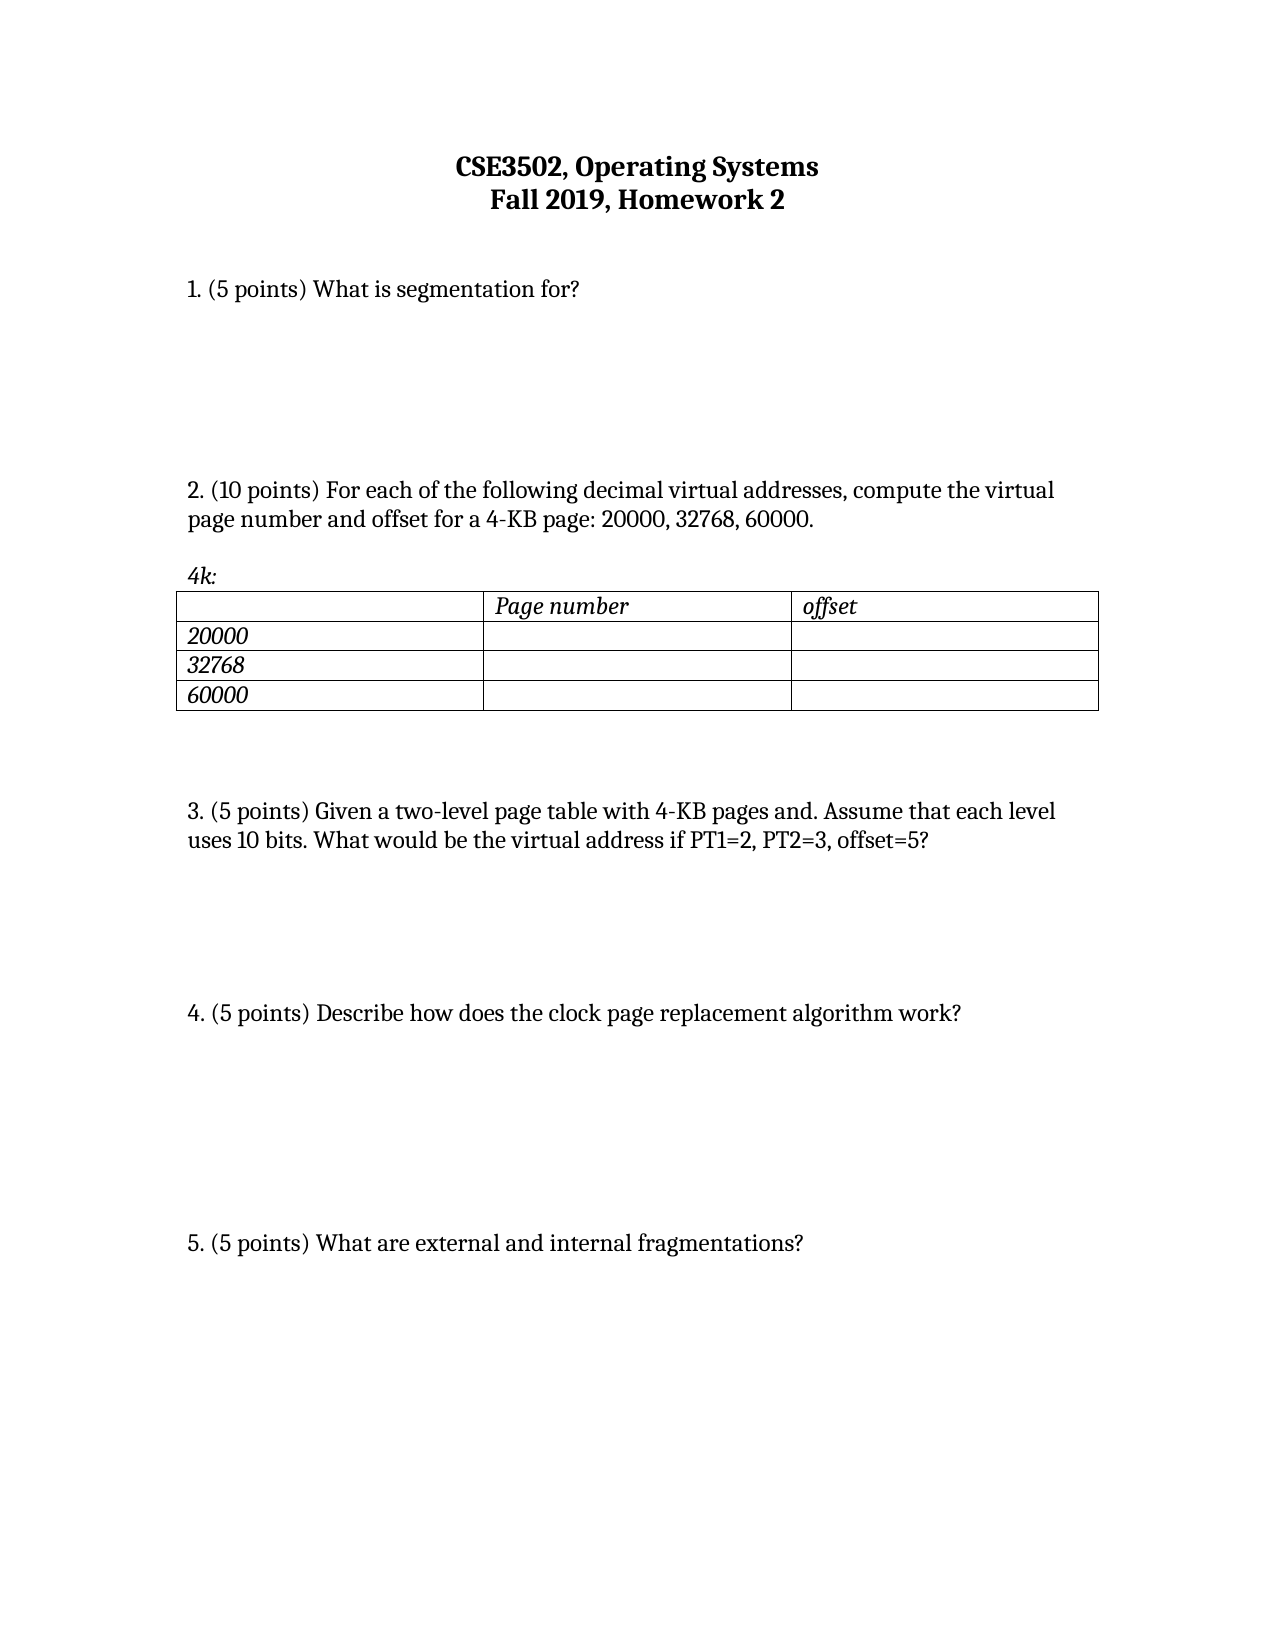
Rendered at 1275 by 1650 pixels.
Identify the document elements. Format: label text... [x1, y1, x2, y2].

table_cell [792, 651, 1098, 680]
text Fall 2019, Homework 2 [187, 183, 1087, 217]
table_cell [792, 622, 1098, 650]
table_cell [484, 651, 791, 680]
text 2. (10 points) For each of the following decimal virtual addresses, compute the virtual page number and offset for a 4-KB page: 20000, 32768, 60000. [187, 476, 1087, 533]
text CSE3502, Operating Systems [187, 150, 1087, 183]
table_cell 20000 [177, 622, 483, 650]
text 4. (5 points) Describe how does the clock page replacement algorithm work? [187, 998, 1087, 1027]
table_cell [484, 622, 791, 650]
table_header Page number [484, 592, 791, 621]
text 1. (5 points) What is segmentation for? [187, 274, 1087, 303]
table_header [177, 592, 483, 621]
table_header offset [792, 592, 1098, 621]
table_cell 60000 [177, 681, 483, 710]
text 4k: [187, 562, 1087, 591]
table_cell [484, 681, 791, 710]
text 3. (5 points) Given a two-level page table with 4-KB pages and. Assume that each level uses 10 bits. What would be the virtual address if PT1=2, PT2=3, offset=5? [187, 797, 1087, 855]
table_cell [792, 681, 1098, 710]
table_cell 32768 [177, 651, 483, 680]
text 5. (5 points) What are external and internal fragmentations? [187, 1228, 1087, 1257]
